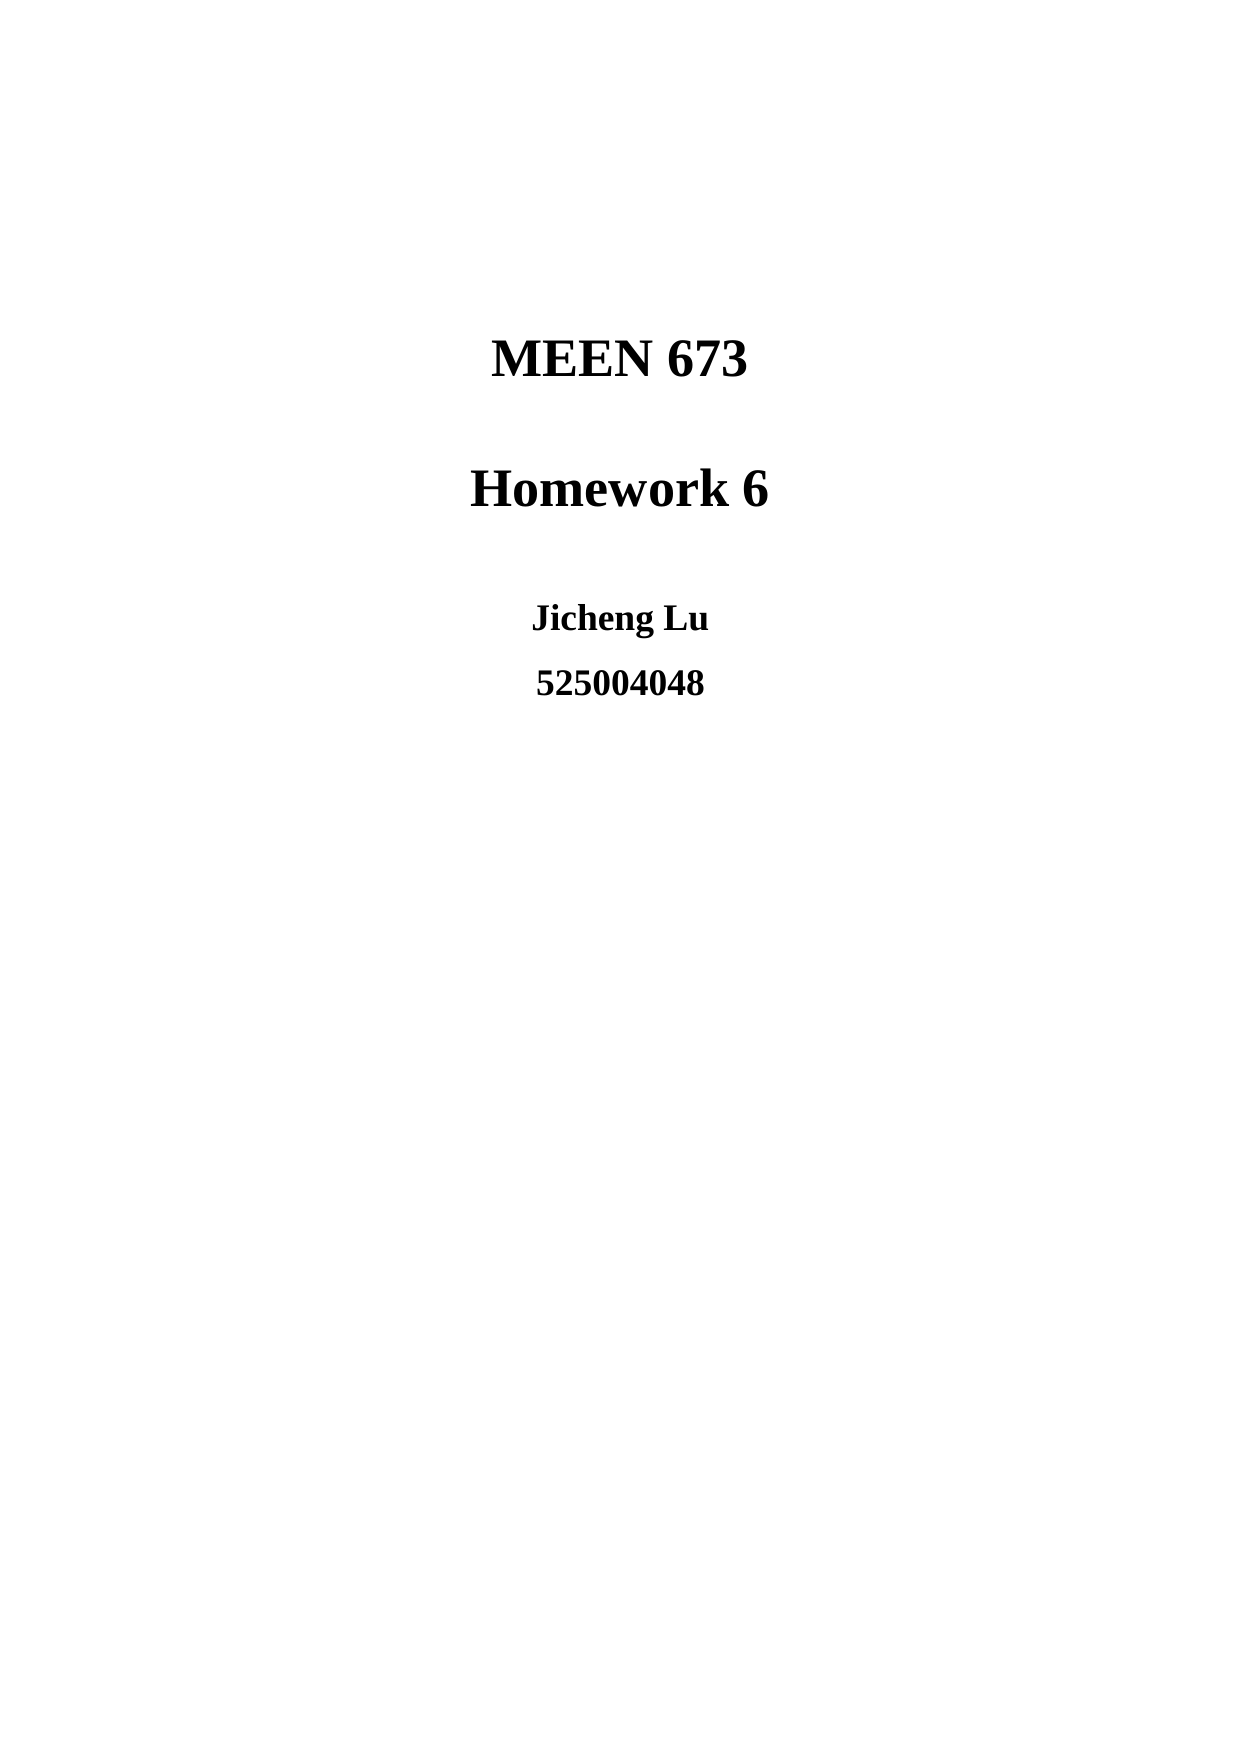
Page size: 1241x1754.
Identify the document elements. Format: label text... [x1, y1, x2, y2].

text Homework 6 [187, 454, 1053, 519]
text Jicheng Lu [187, 584, 1053, 649]
text 525004048 [187, 649, 1053, 714]
text MEEN 673 [187, 324, 1053, 389]
